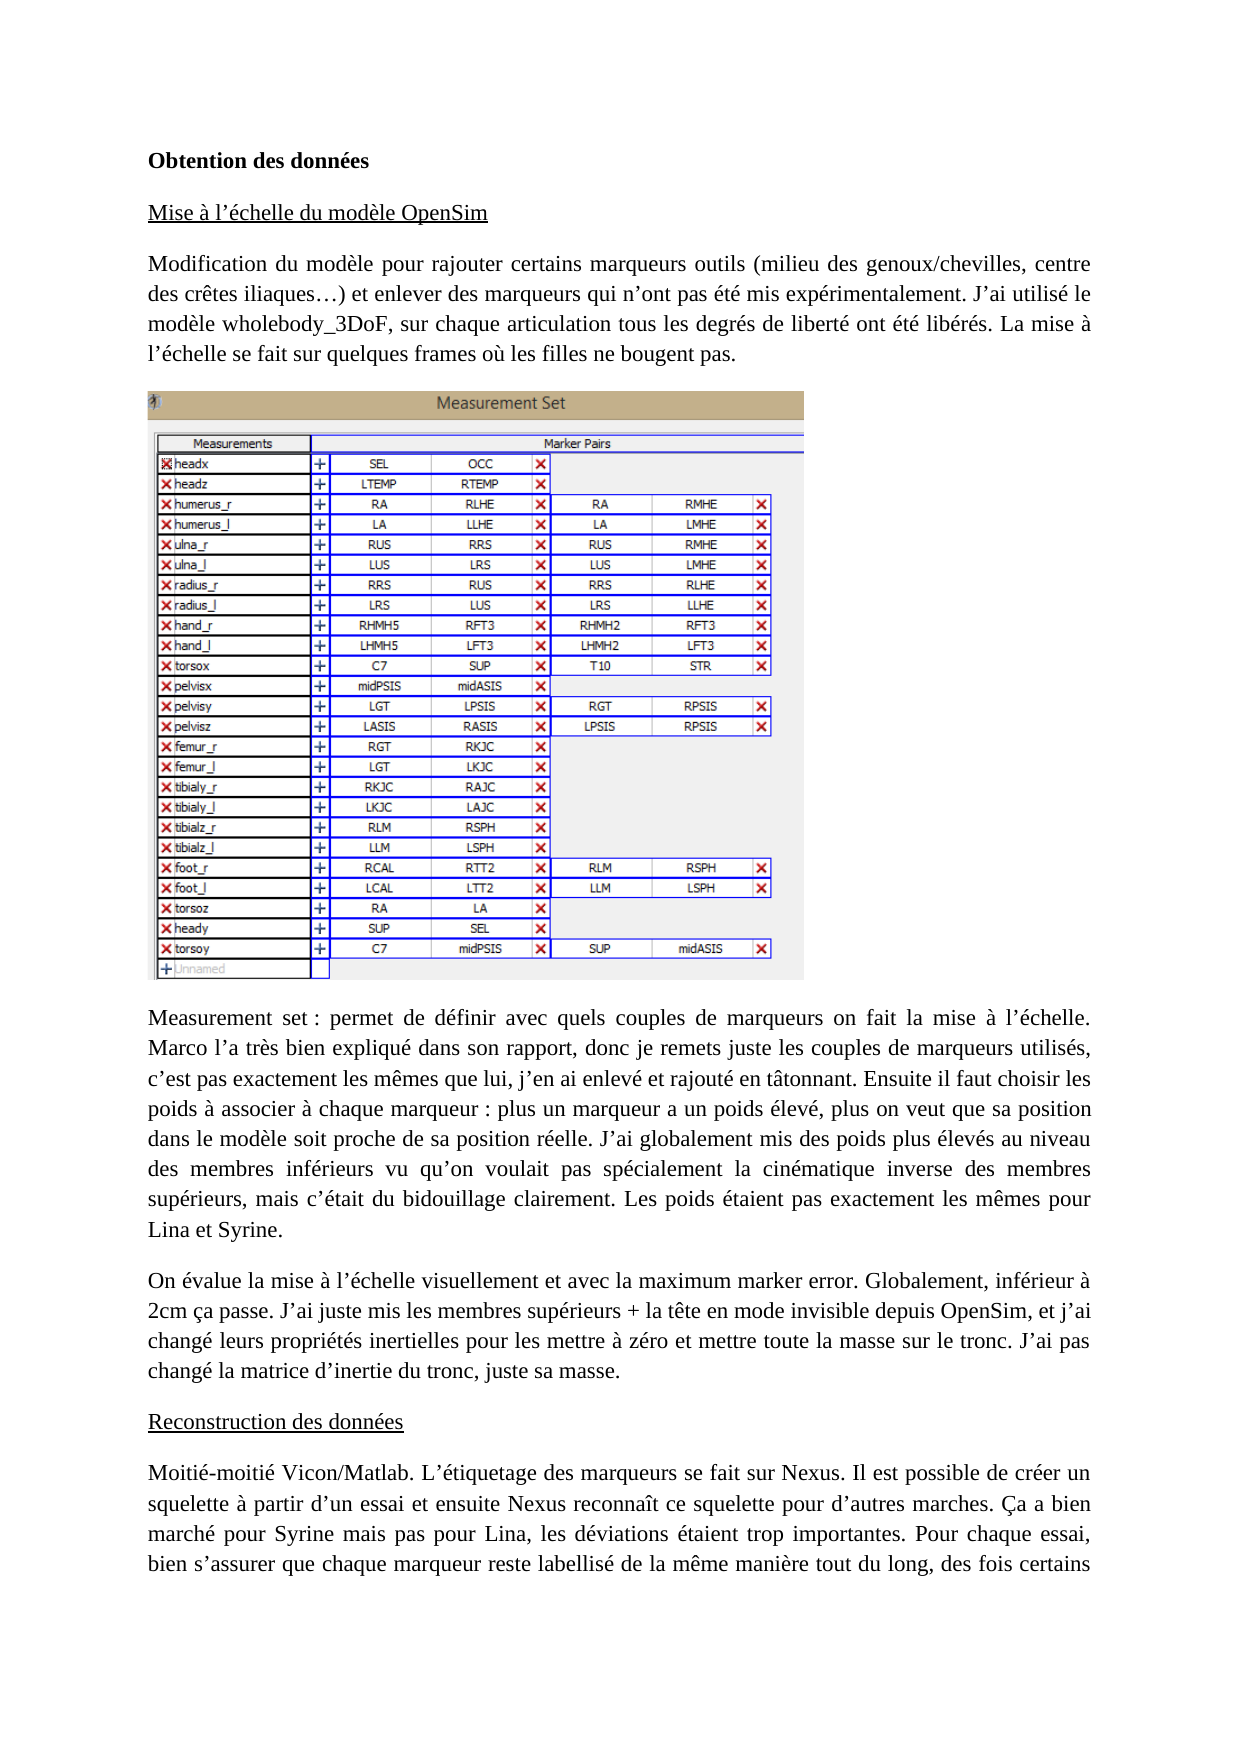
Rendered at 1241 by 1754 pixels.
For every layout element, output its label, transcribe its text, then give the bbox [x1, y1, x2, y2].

text Reconstruction des données [148, 1408, 1093, 1435]
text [148, 1459, 1093, 1576]
text Measurement set : permet de définir avec quels couples de marqueurs on fait la mise à l’échelle. Marco l’a très bien expliqué dans son rapport, donc je remets juste les couples de marqueurs utilisés, c’est pas exactement les mêmes que lui, j’en ai enlevé et rajouté en tâtonnant. Ensuite il faut choisir les poids à associer à chaque marqueur : plus un marqueur a un poids élevé, plus on veut que sa position dans le modèle soit proche de sa position réelle. J’ai globalement mis des poids plus élevés au niveau des membres inférieurs vu qu’on voulait pas spécialement la cinématique inverse des membres supérieurs, mais c’était du bidouillage clairement. Les poids étaient pas exactement les mêmes pour Lina et Syrine. [148, 1004, 1093, 1242]
text Obtention des données [148, 148, 1093, 174]
picture [147, 391, 804, 980]
text Mise à l’échelle du modèle OpenSim [148, 199, 1093, 225]
text Modification du modèle pour rajouter certains marqueurs outils (milieu des genoux/chevilles, centre des crêtes iliaques…) et enlever des marqueurs qui n’ont pas été mis expérimentalement. J’ai utilisé le modèle wholebody_3DoF, sur chaque articulation tous les degrés de liberté ont été libérés. La mise à l’échelle se fait sur quelques frames où les filles ne bougent pas. [148, 250, 1093, 367]
text On évalue la mise à l’échelle visuellement et avec la maximum marker error. Globalement, inférieur à 2cm ça passe. J’ai juste mis les membres supérieurs + la tête en mode invisible depuis OpenSim, et j’ai changé leurs propriétés inertielles pour les mettre à zéro et mettre toute la masse sur le tronc. J’ai pas changé la matrice d’inertie du tronc, juste sa masse. [148, 1267, 1093, 1384]
